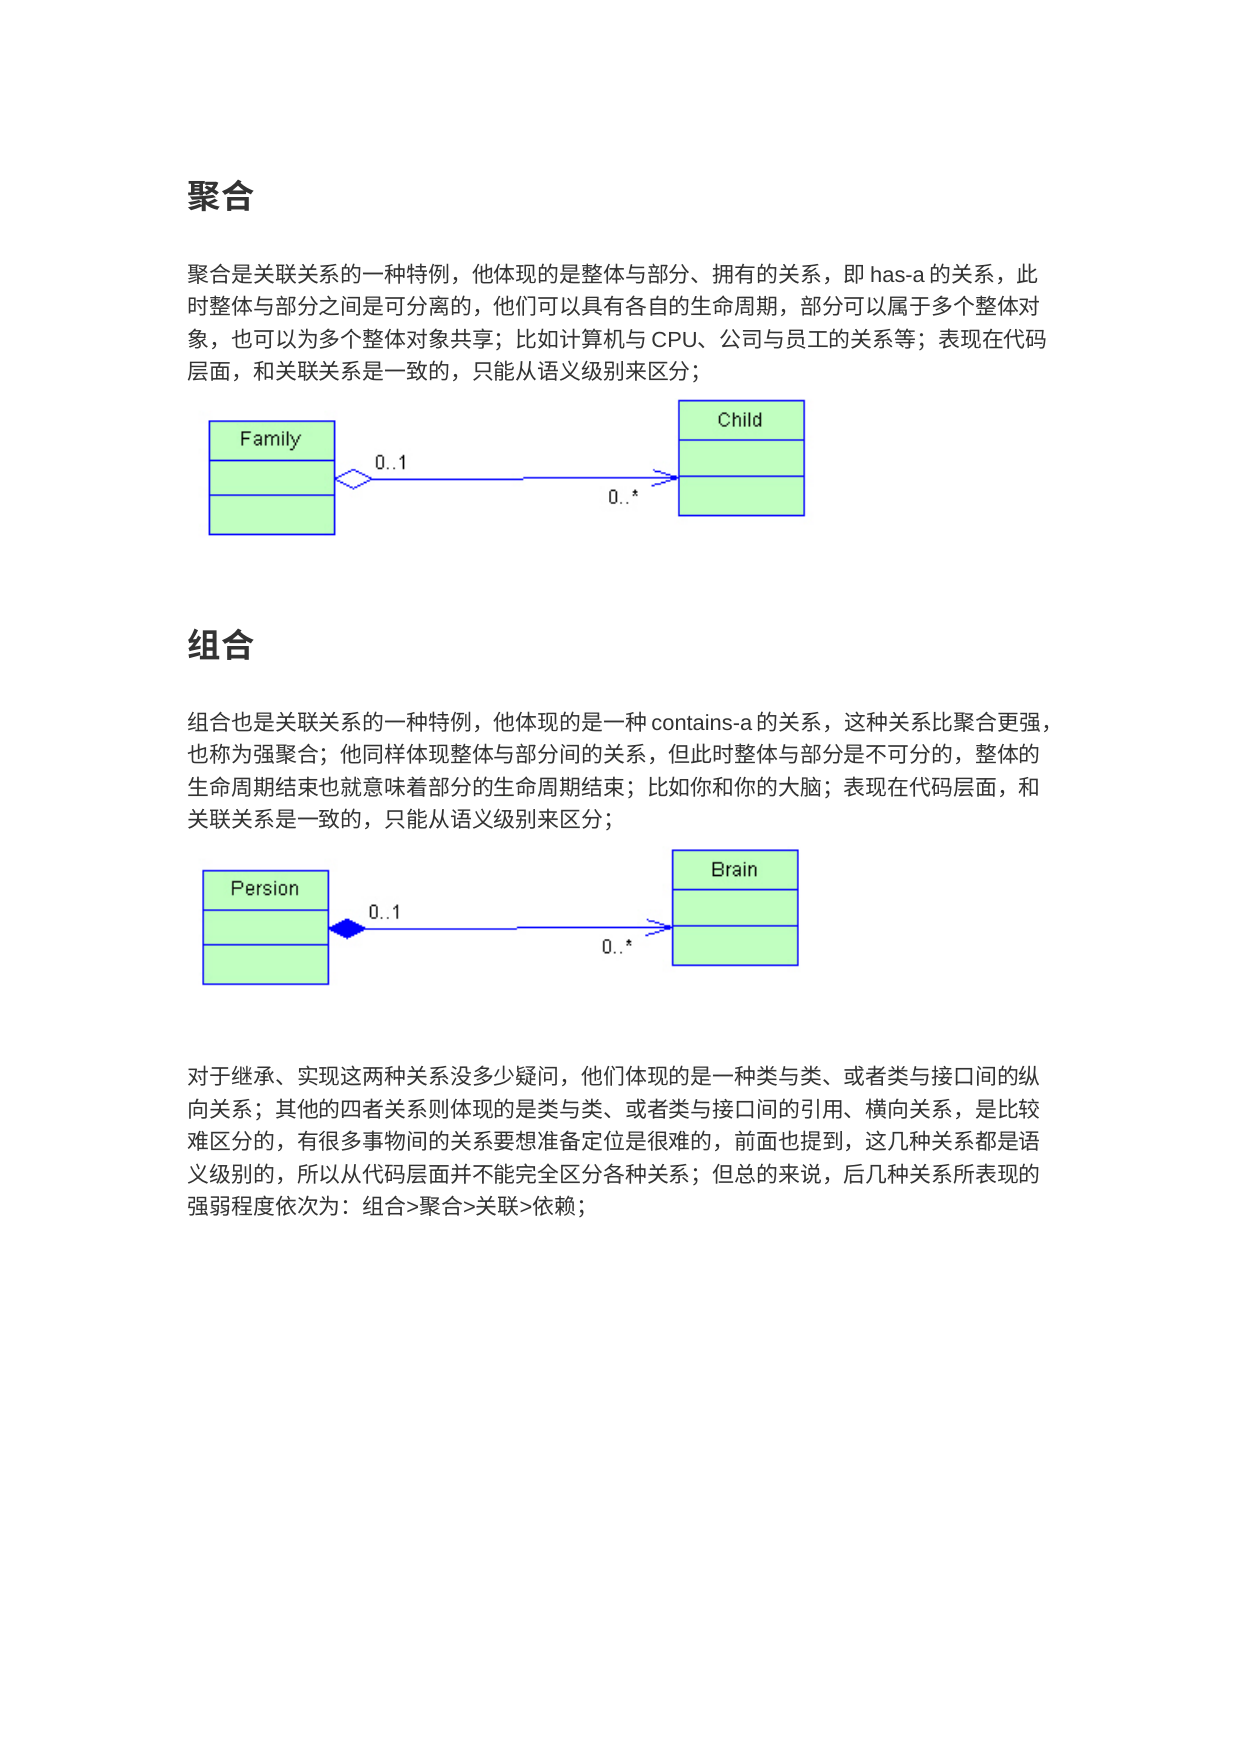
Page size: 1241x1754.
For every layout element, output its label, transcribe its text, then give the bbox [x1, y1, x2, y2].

text 对于继承、实现这两种关系没多少疑问，他们体现的是一种类与类、或者类与接口间的纵向关系；其他的四者关系则体现的是类与类、或者类与接口间的引用、横向关系，是比较难区分的，有很多事物间的关系要想准备定位是很难的，前面也提到，这几种关系都是语义级别的，所以从代码层面并不能完全区分各种关系；但总的来说，后几种关系所表现的强弱程度依次为：组合>聚合>关联>依赖； [187, 1059, 1053, 1221]
subtitle 聚合 [187, 162, 1053, 227]
subtitle 组合 [187, 610, 1053, 675]
picture [187, 386, 859, 556]
picture [187, 834, 859, 1001]
